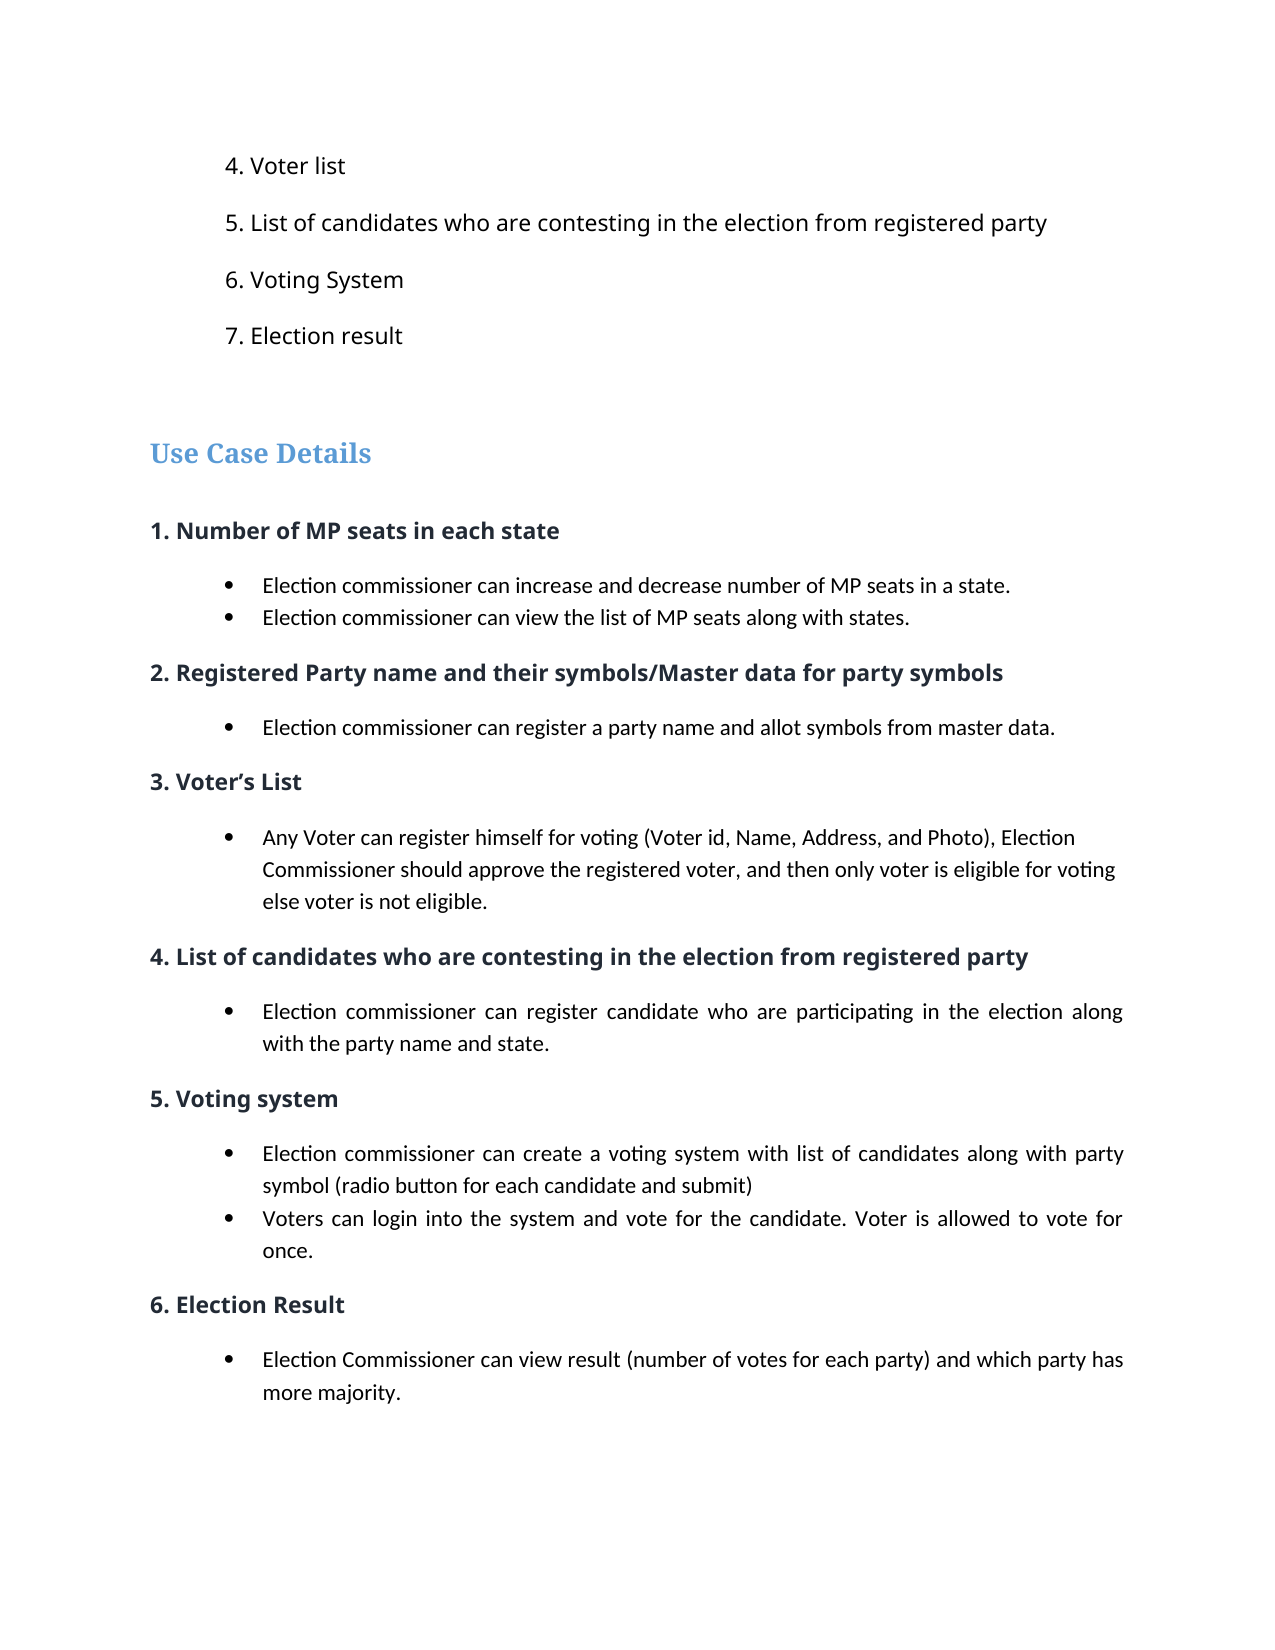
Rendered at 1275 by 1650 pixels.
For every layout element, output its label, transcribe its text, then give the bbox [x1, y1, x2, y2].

text 3. Voter’s List [150, 766, 1125, 798]
list Election commissioner can register a party name and allot symbols from master data. [225, 713, 1125, 741]
text 6. Election Result [150, 1289, 1125, 1320]
list Election Commissioner can view result (number of votes for each party) and which party has more majority. [225, 1346, 1125, 1406]
text 4. List of candidates who are contesting in the election from registered party [150, 941, 1125, 972]
list Election commissioner can increase and decrease number of MP seats in a state. [225, 571, 1125, 599]
list Voters can login into the system and vote for the candidate. Voter is allowed to vote for once. [225, 1204, 1125, 1264]
text 7. Election result [225, 320, 1125, 352]
list Election commissioner can view the list of MP seats along with states. [225, 603, 1125, 632]
text 4. Voter list [225, 150, 1125, 181]
list Election commissioner can register candidate who are participating in the election along with the party name and state. [225, 997, 1125, 1057]
text 2. Registered Party name and their symbols/Master data for party symbols [150, 657, 1125, 688]
text 5. Voting system [150, 1082, 1125, 1114]
text 6. Voting System [225, 263, 1125, 295]
list Any Voter can register himself for voting (Voter id, Name, Address, and Photo), Election Commissioner should approve the registered voter, and then only voter is eligible for voting else voter is not eligible. [225, 823, 1125, 916]
text 5. List of candidates who are contesting in the election from registered party [225, 207, 1125, 238]
text 1. Number of MP seats in each state [150, 514, 1125, 546]
list Election commissioner can create a voting system with list of candidates along with party symbol (radio button for each candidate and submit) [225, 1139, 1125, 1199]
subtitle Use Case Details [150, 434, 1125, 471]
